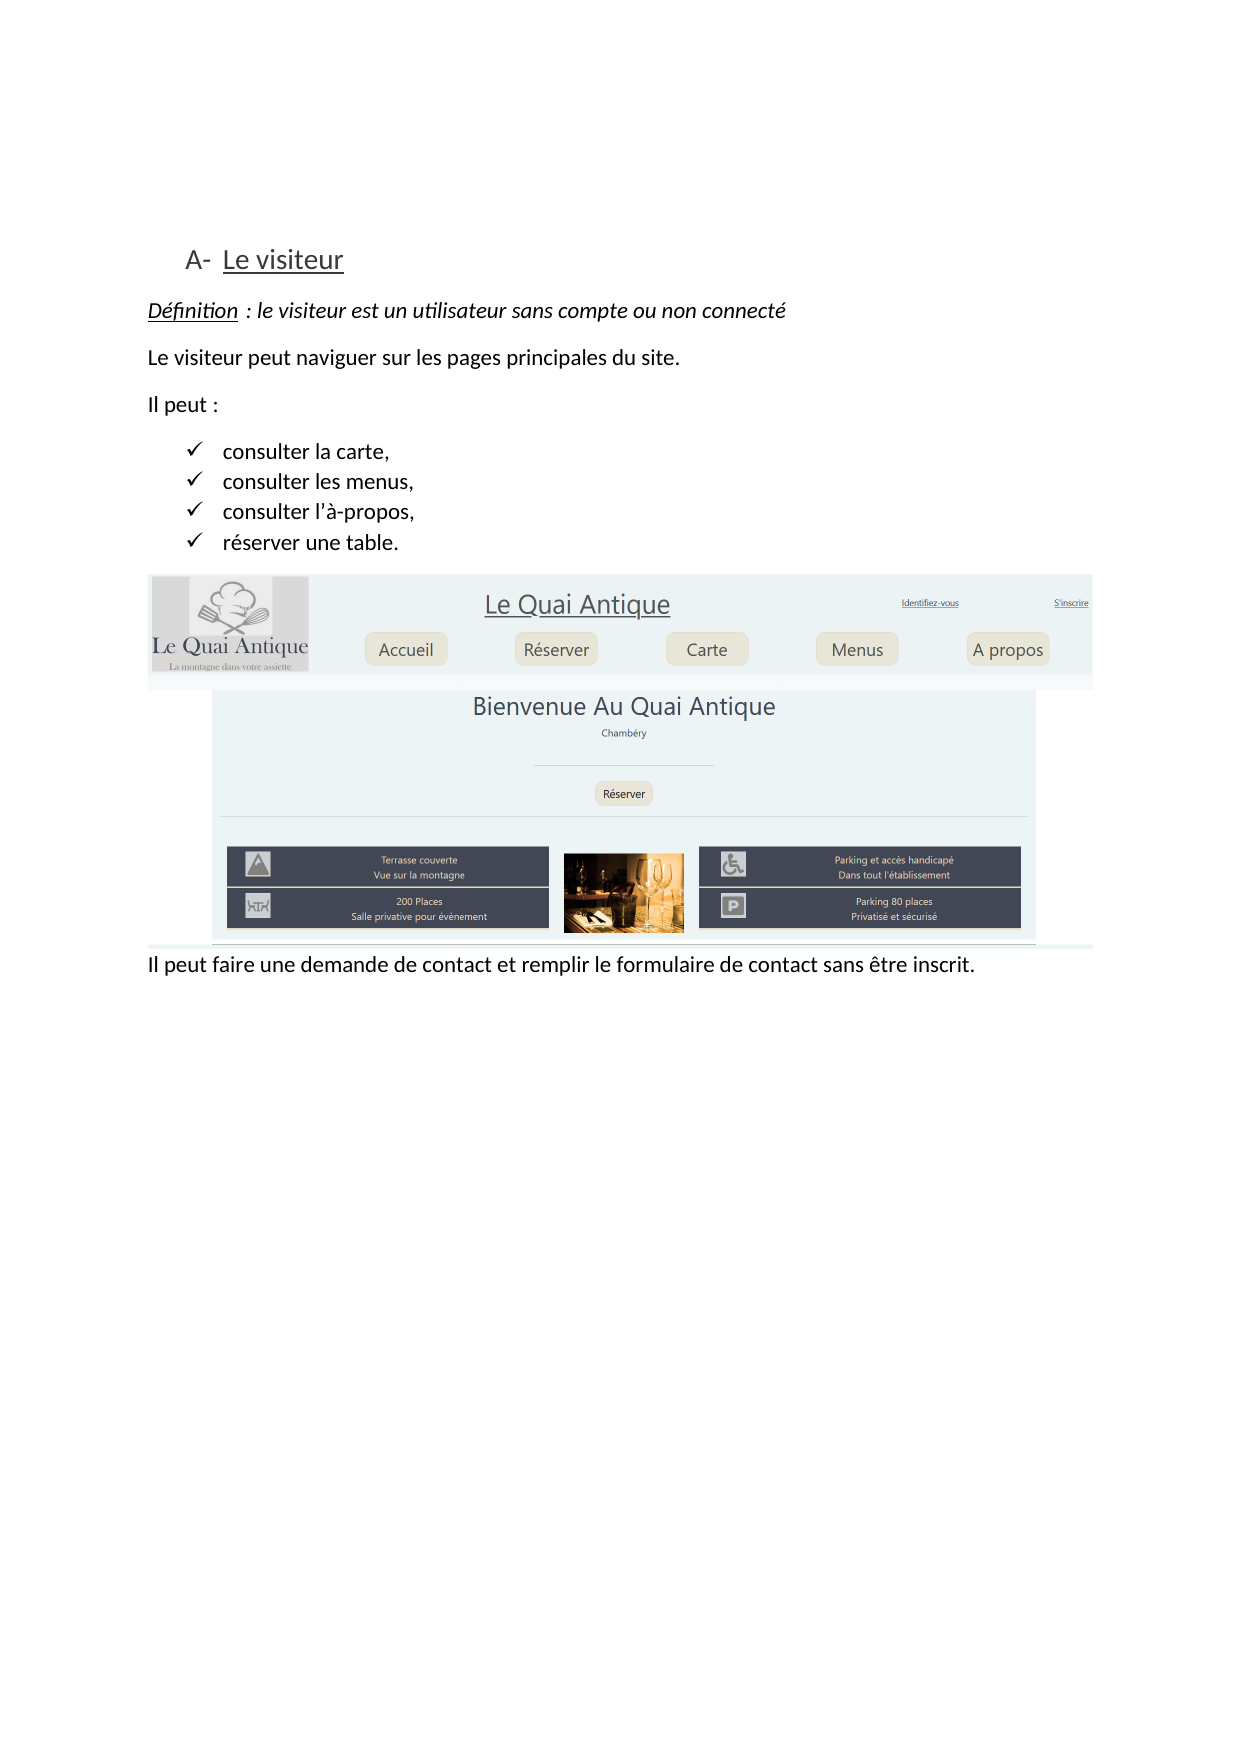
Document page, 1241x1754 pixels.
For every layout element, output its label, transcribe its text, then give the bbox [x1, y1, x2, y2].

list consulter la carte, [185, 437, 1093, 465]
picture [147, 574, 1093, 949]
list réserver une table. [185, 528, 1093, 556]
list consulter les menus, [185, 467, 1093, 495]
text Définition : le visiteur est un utilisateur sans compte ou non connecté [148, 296, 1093, 324]
text Il peut faire une demande de contact et remplir le formulaire de contact sans être inscrit. [148, 949, 1093, 978]
text Il peut : [148, 390, 1093, 418]
text Le visiteur peut naviguer sur les pages principales du site. [148, 343, 1093, 371]
list consulter l’à-propos, [185, 497, 1093, 526]
list Le visiteur [185, 241, 1093, 277]
